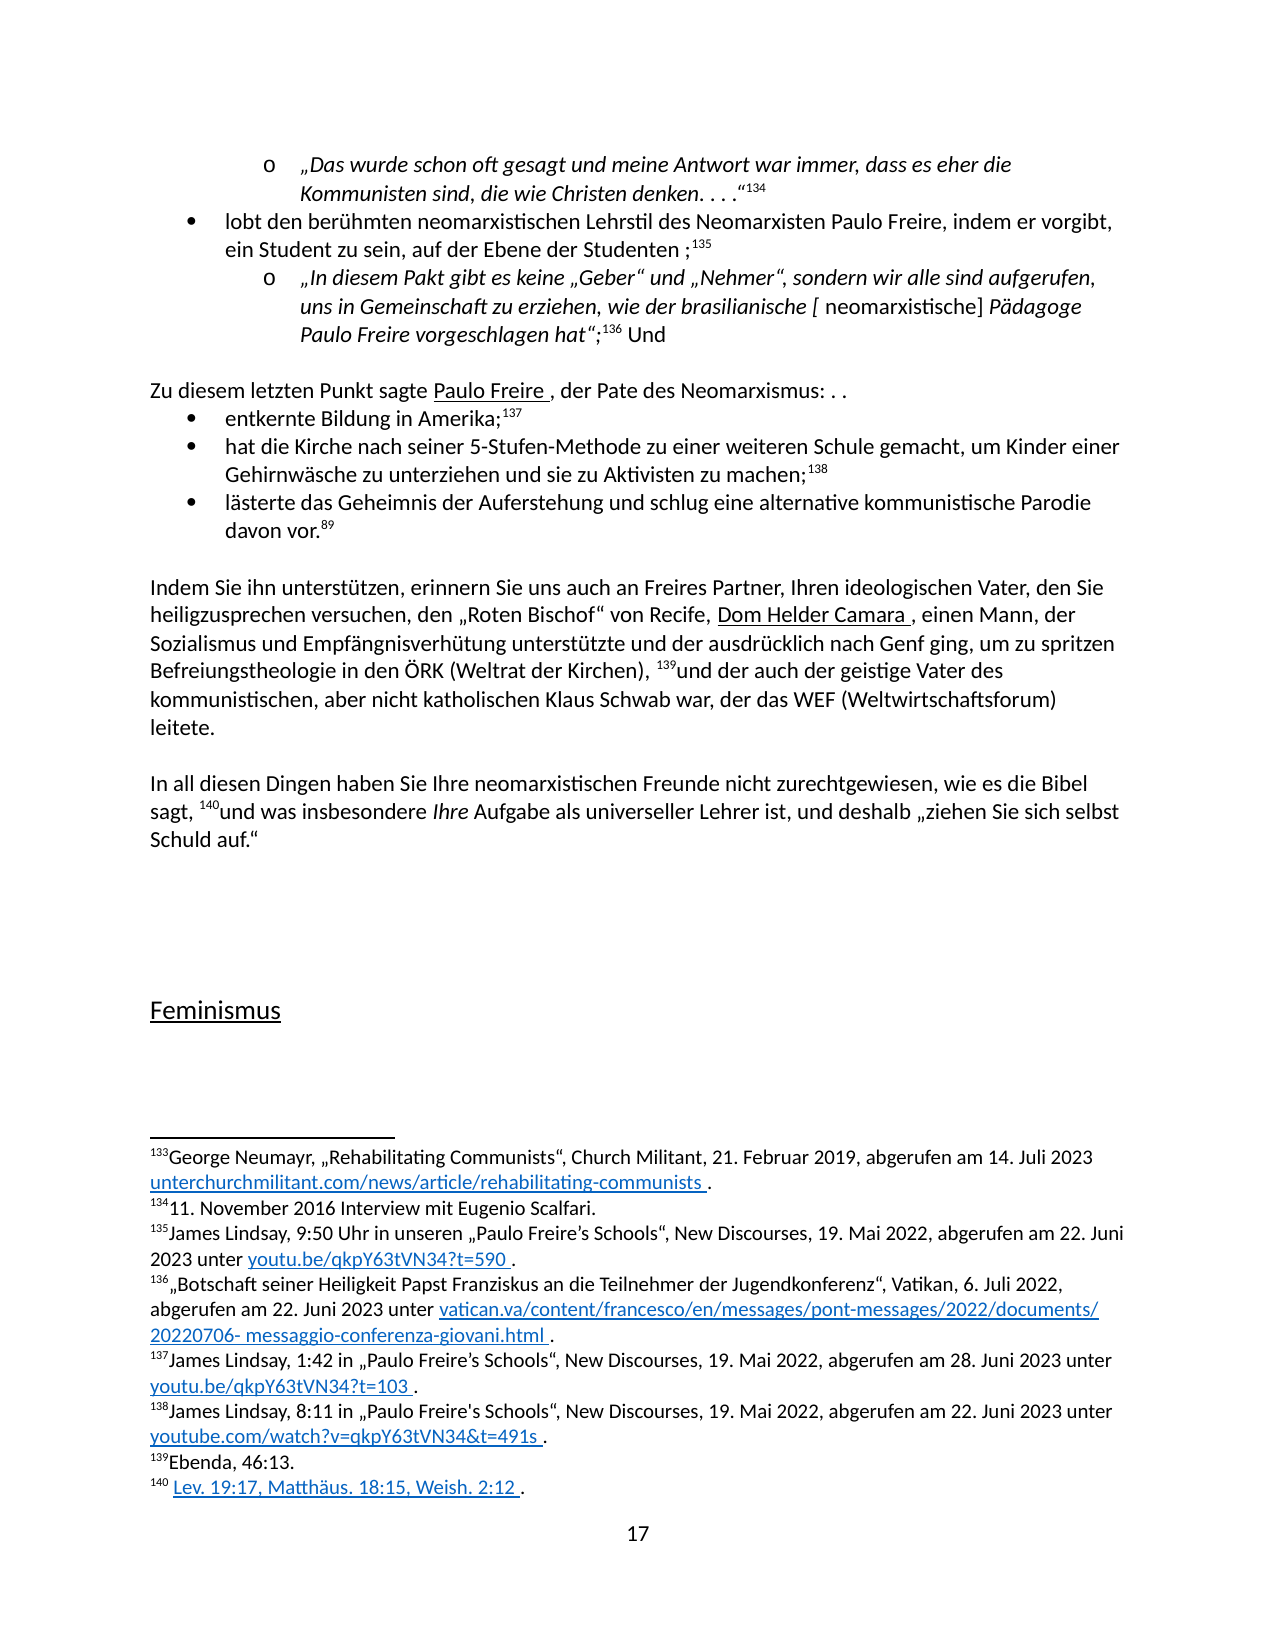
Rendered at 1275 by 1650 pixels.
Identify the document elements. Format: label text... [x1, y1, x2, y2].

list hat die Kirche nach seiner 5-Stufen-Methode zu einer weiteren Schule gemacht, um Kinder einer Gehirnwäsche zu unterziehen und sie zu Aktivisten zu machen; [187, 432, 1125, 488]
list „In diesem Pakt gibt es keine „Geber“ und „Nehmer“, sondern wir alle sind aufgerufen, uns in Gemeinschaft zu erziehen, wie der brasilianische [ neomarxistische] Pädagoge Paulo Freire vorgeschlagen hat“; Und [262, 263, 1125, 348]
list lobt den berühmten neomarxistischen Lehrstil des Neomarxisten Paulo Freire, indem er vorgibt, ein Student zu sein, auf der Ebene der Studenten ; [187, 207, 1125, 263]
list lästerte das Geheimnis der Auferstehung und schlug eine alternative kommunistische Parodie davon vor. [187, 488, 1125, 544]
text In all diesen Dingen haben Sie Ihre neomarxistischen Freunde nicht zurechtgewiesen, wie es die Bibel sagt, und was insbesondere Ihre Aufgabe als universeller Lehrer ist, und deshalb „ziehen Sie sich selbst Schuld auf.“ [150, 769, 1125, 853]
list „Das wurde schon oft gesagt und meine Antwort war immer, dass es eher die Kommunisten sind, die wie Christen denken. . . .“ [262, 150, 1125, 207]
text Feminismus [150, 993, 1125, 1026]
list entkernte Bildung in Amerika; [187, 404, 1125, 432]
text Zu diesem letzten Punkt sagte Paulo Freire , der Pate des Neomarxismus: . . [150, 376, 1125, 404]
text Indem Sie ihn unterstützen, erinnern Sie uns auch an Freires Partner, Ihren ideologischen Vater, den Sie heiligzusprechen versuchen, den „Roten Bischof“ von Recife, Dom Helder Camara , einen Mann, der Sozialismus und Empfängnisverhütung unterstützte und der ausdrücklich nach Genf ging, um zu spritzen Befreiungstheologie in den ÖRK (Weltrat der Kirchen), und der auch der geistige Vater des kommunistischen, aber nicht katholischen Klaus Schwab war, der das WEF (Weltwirtschaftsforum) leitete. [150, 573, 1125, 741]
